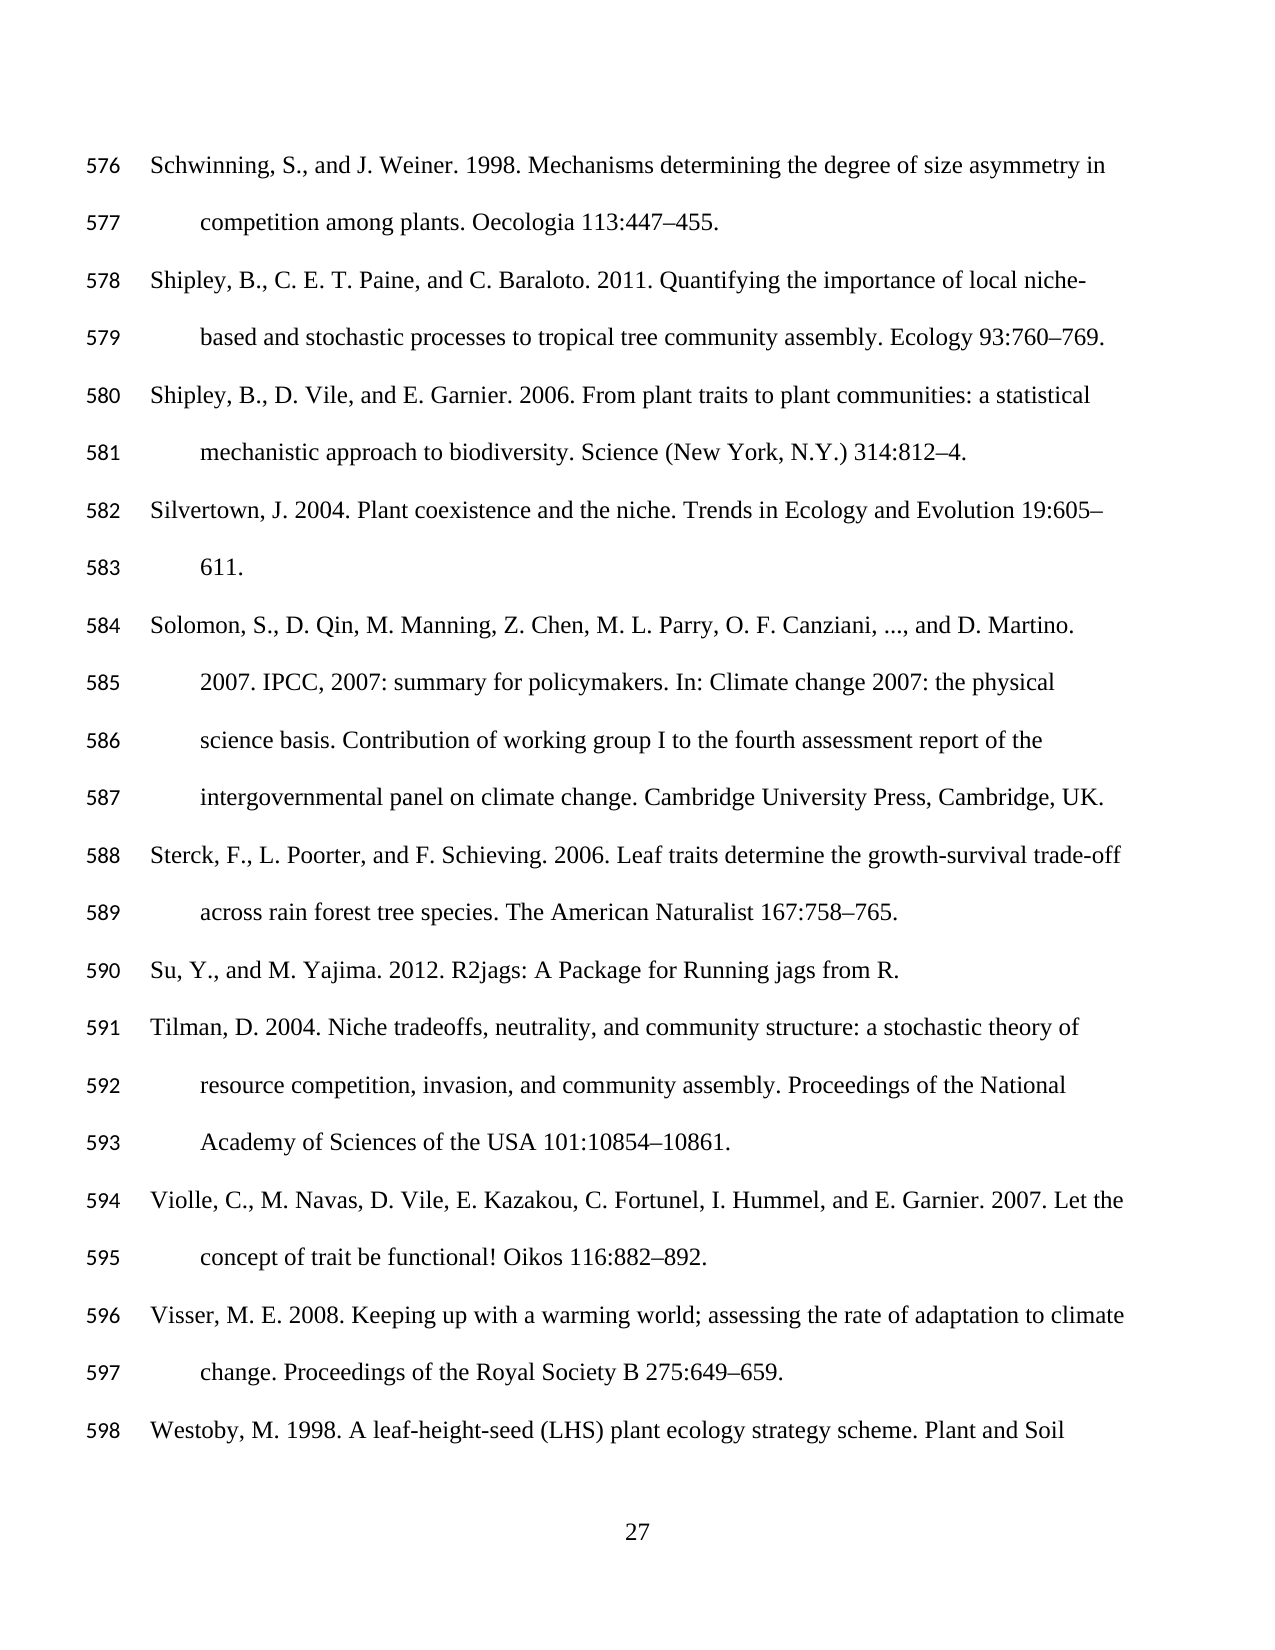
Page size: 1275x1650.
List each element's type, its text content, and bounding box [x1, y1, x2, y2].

text Shipley, B., C. E. T. Paine, and C. Baraloto. 2011. Quantifying the importance of local niche-based and stochastic processes to tropical tree community assembly. Ecology 93:760–769. [150, 265, 1125, 351]
text Sterck, F., L. Poorter, and F. Schieving. 2006. Leaf traits determine the growth-survival trade-off across rain forest tree species. The American Naturalist 167:758–765. [150, 840, 1125, 926]
text Schwinning, S., and J. Weiner. 1998. Mechanisms determining the degree of size asymmetry in competition among plants. Oecologia 113:447–455. [150, 150, 1125, 236]
text Tilman, D. 2004. Niche tradeoffs, neutrality, and community structure: a stochastic theory of resource competition, invasion, and community assembly. Proceedings of the National Academy of Sciences of the USA 101:10854–10861. [150, 1012, 1125, 1156]
text Violle, C., M. Navas, D. Vile, E. Kazakou, C. Fortunel, I. Hummel, and E. Garnier. 2007. Let the concept of trait be functional! Oikos 116:882–892. [150, 1185, 1125, 1271]
text Solomon, S., D. Qin, M. Manning, Z. Chen, M. L. Parry, O. F. Canziani, ..., and D. Martino. 2007. IPCC, 2007: summary for policymakers. In: Climate change 2007: the physical science basis. Contribution of working group I to the fourth assessment report of the intergovernmental panel on climate change. Cambridge University Press, Cambridge, UK. [150, 610, 1125, 811]
text Su, Y., and M. Yajima. 2012. R2jags: A Package for Running jags from R. [150, 955, 1125, 984]
text Visser, M. E. 2008. Keeping up with a warming world; assessing the rate of adaptation to climate change. Proceedings of the Royal Society B 275:649–659. [150, 1300, 1125, 1386]
text Silvertown, J. 2004. Plant coexistence and the niche. Trends in Ecology and Evolution 19:605–611. [150, 495, 1125, 581]
text Shipley, B., D. Vile, and E. Garnier. 2006. From plant traits to plant communities: a statistical mechanistic approach to biodiversity. Science (New York, N.Y.) 314:812–4. [150, 380, 1125, 466]
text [150, 1415, 1125, 1444]
